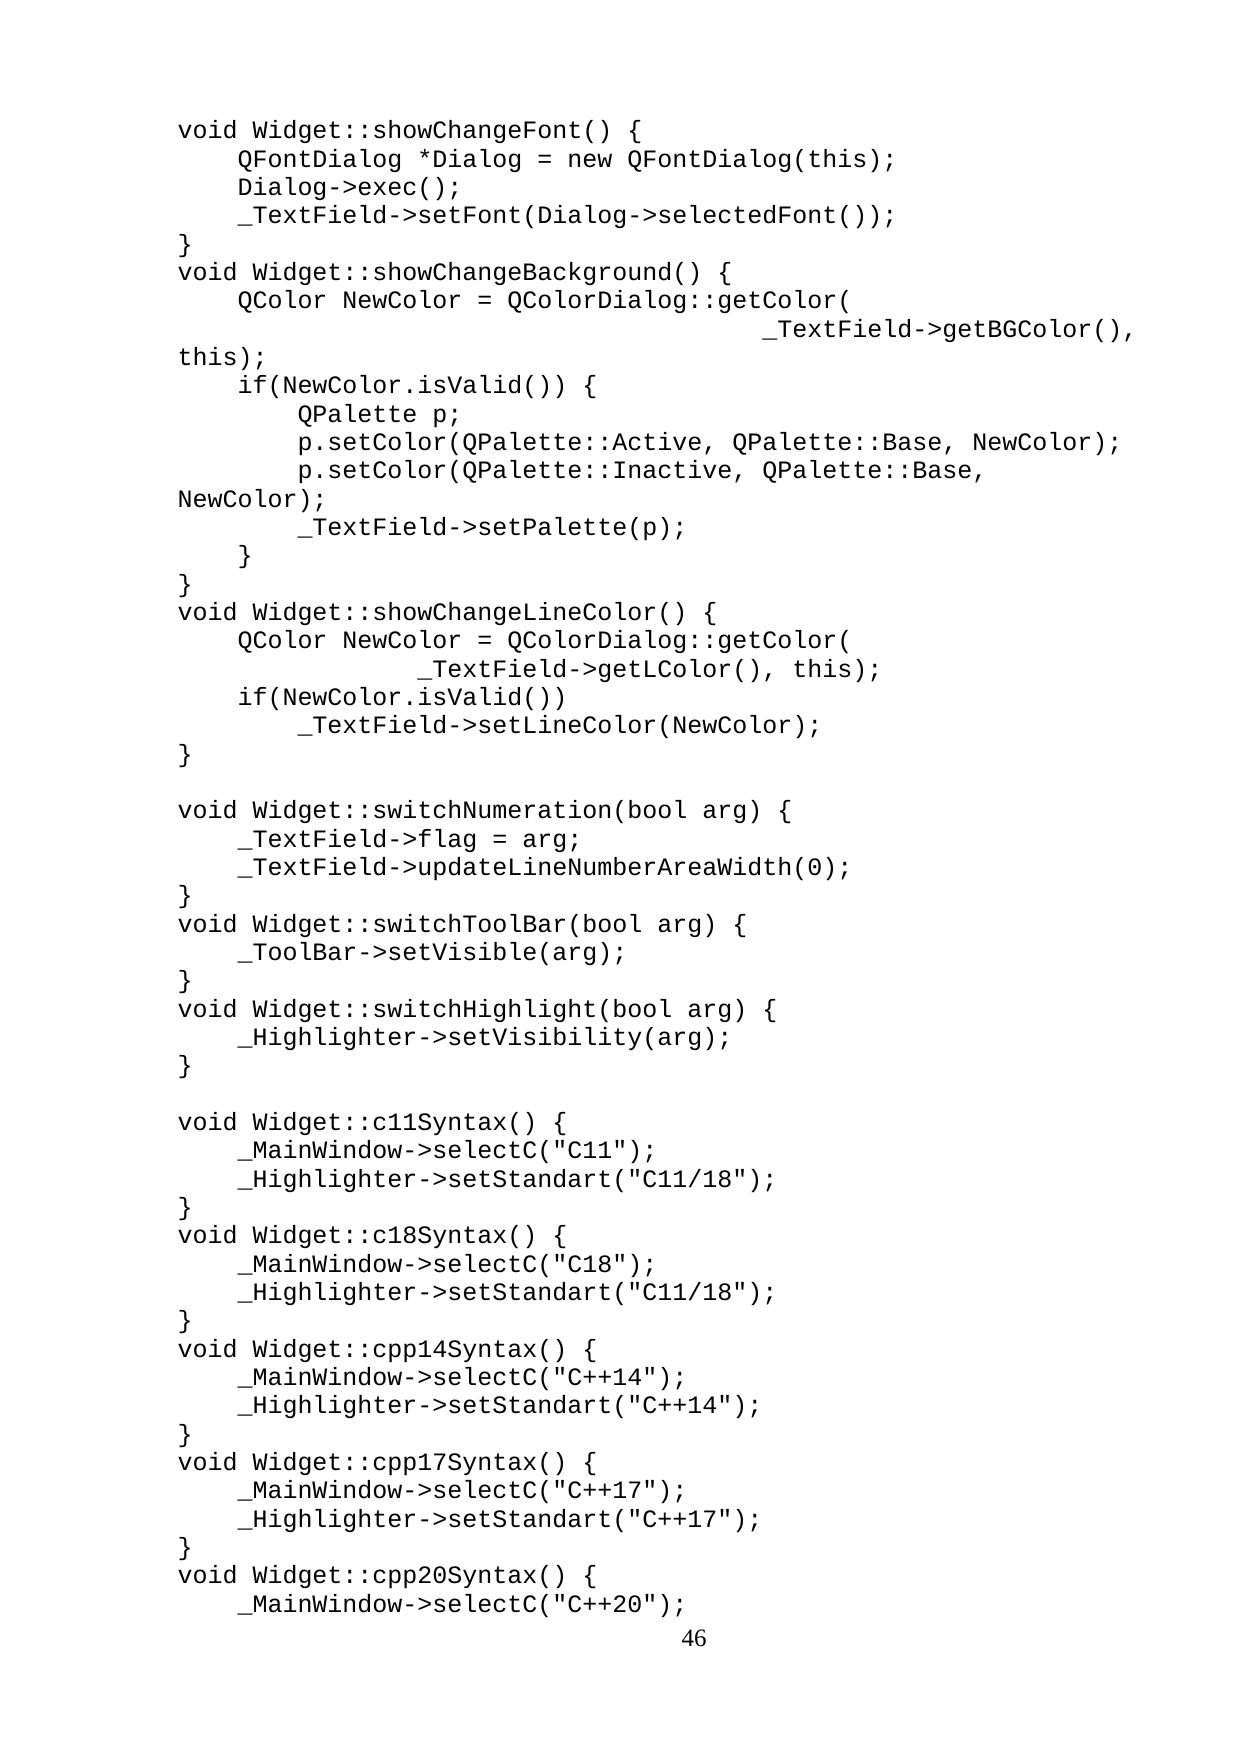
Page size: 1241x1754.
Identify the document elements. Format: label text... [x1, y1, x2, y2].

text } [177, 543, 1152, 571]
text void Widget::switchToolBar(bool arg) { [177, 911, 1152, 940]
text _TextField->setFont(Dialog->selectedFont()); [177, 203, 1152, 231]
text QFontDialog *Dialog = new QFontDialog(this); [177, 146, 1152, 175]
text void Widget::cpp20Syntax() { [177, 1563, 1152, 1591]
text if(NewColor.isValid()) [177, 685, 1152, 713]
text _MainWindow->selectC("C11"); [177, 1138, 1152, 1166]
text _Highlighter->setStandart("C++17"); [177, 1506, 1152, 1535]
text void Widget::showChangeBackground() { [177, 260, 1152, 288]
text _MainWindow->selectC("C++14"); [177, 1365, 1152, 1393]
text _TextField->getBGColor(), this); [177, 316, 1152, 373]
text _ToolBar->setVisible(arg); [177, 940, 1152, 968]
text QColor NewColor = QColorDialog::getColor( [177, 628, 1152, 656]
text _Highlighter->setStandart("C++14"); [177, 1393, 1152, 1421]
text void Widget::cpp17Syntax() { [177, 1450, 1152, 1478]
text void Widget::showChangeFont() { [177, 118, 1152, 146]
text QColor NewColor = QColorDialog::getColor( [177, 288, 1152, 316]
text } [177, 968, 1152, 996]
text } [177, 231, 1152, 260]
text } [177, 571, 1152, 600]
text void Widget::switchHighlight(bool arg) { [177, 996, 1152, 1025]
text Dialog->exec(); [177, 175, 1152, 203]
text _Highlighter->setStandart("C11/18"); [177, 1166, 1152, 1195]
text _TextField->getLColor(), this); [177, 656, 1152, 685]
text p.setColor(QPalette::Active, QPalette::Base, NewColor); [177, 430, 1152, 458]
text } [177, 1421, 1152, 1450]
text _Highlighter->setVisibility(arg); [177, 1025, 1152, 1053]
text void Widget::c18Syntax() { [177, 1223, 1152, 1251]
text _MainWindow->selectC("C18"); [177, 1251, 1152, 1280]
text } [177, 1535, 1152, 1563]
text void Widget::switchNumeration(bool arg) { [177, 798, 1152, 826]
text QPalette p; [177, 401, 1152, 430]
text _Highlighter->setStandart("C11/18"); [177, 1280, 1152, 1308]
text } [177, 741, 1152, 770]
text } [177, 1053, 1152, 1081]
text if(NewColor.isValid()) { [177, 373, 1152, 401]
text p.setColor(QPalette::Inactive, QPalette::Base, NewColor); [177, 458, 1152, 515]
text _MainWindow->selectC("C++20"); [177, 1591, 1152, 1620]
text } [177, 1195, 1152, 1223]
text } [177, 883, 1152, 911]
text void Widget::showChangeLineColor() { [177, 600, 1152, 628]
text _TextField->updateLineNumberAreaWidth(0); [177, 855, 1152, 883]
text _TextField->setPalette(p); [177, 515, 1152, 543]
text _TextField->setLineColor(NewColor); [177, 713, 1152, 741]
text void Widget::cpp14Syntax() { [177, 1336, 1152, 1365]
text _MainWindow->selectC("C++17"); [177, 1478, 1152, 1506]
text } [177, 1308, 1152, 1336]
text void Widget::c11Syntax() { [177, 1110, 1152, 1138]
text _TextField->flag = arg; [177, 826, 1152, 855]
